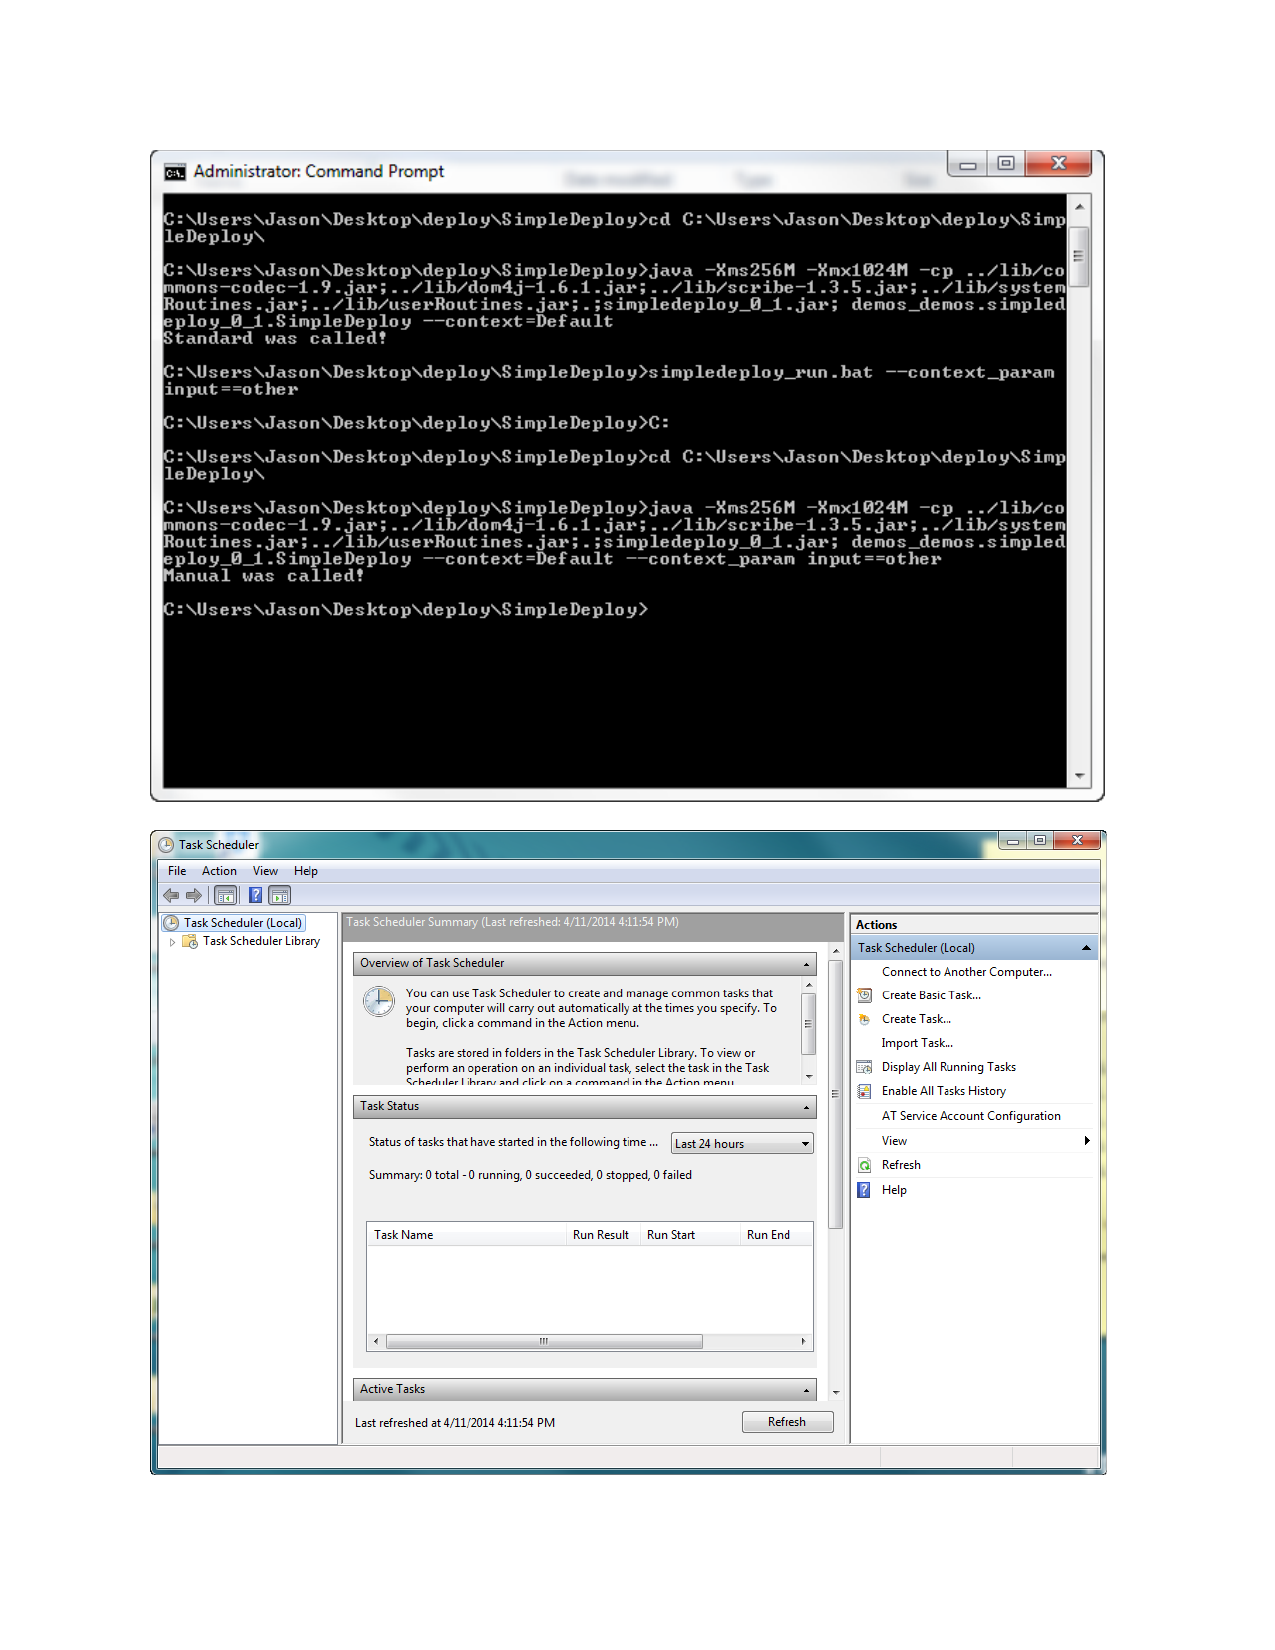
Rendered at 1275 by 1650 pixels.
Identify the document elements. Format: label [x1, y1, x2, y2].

picture [150, 830, 1107, 1475]
picture [150, 150, 1105, 802]
